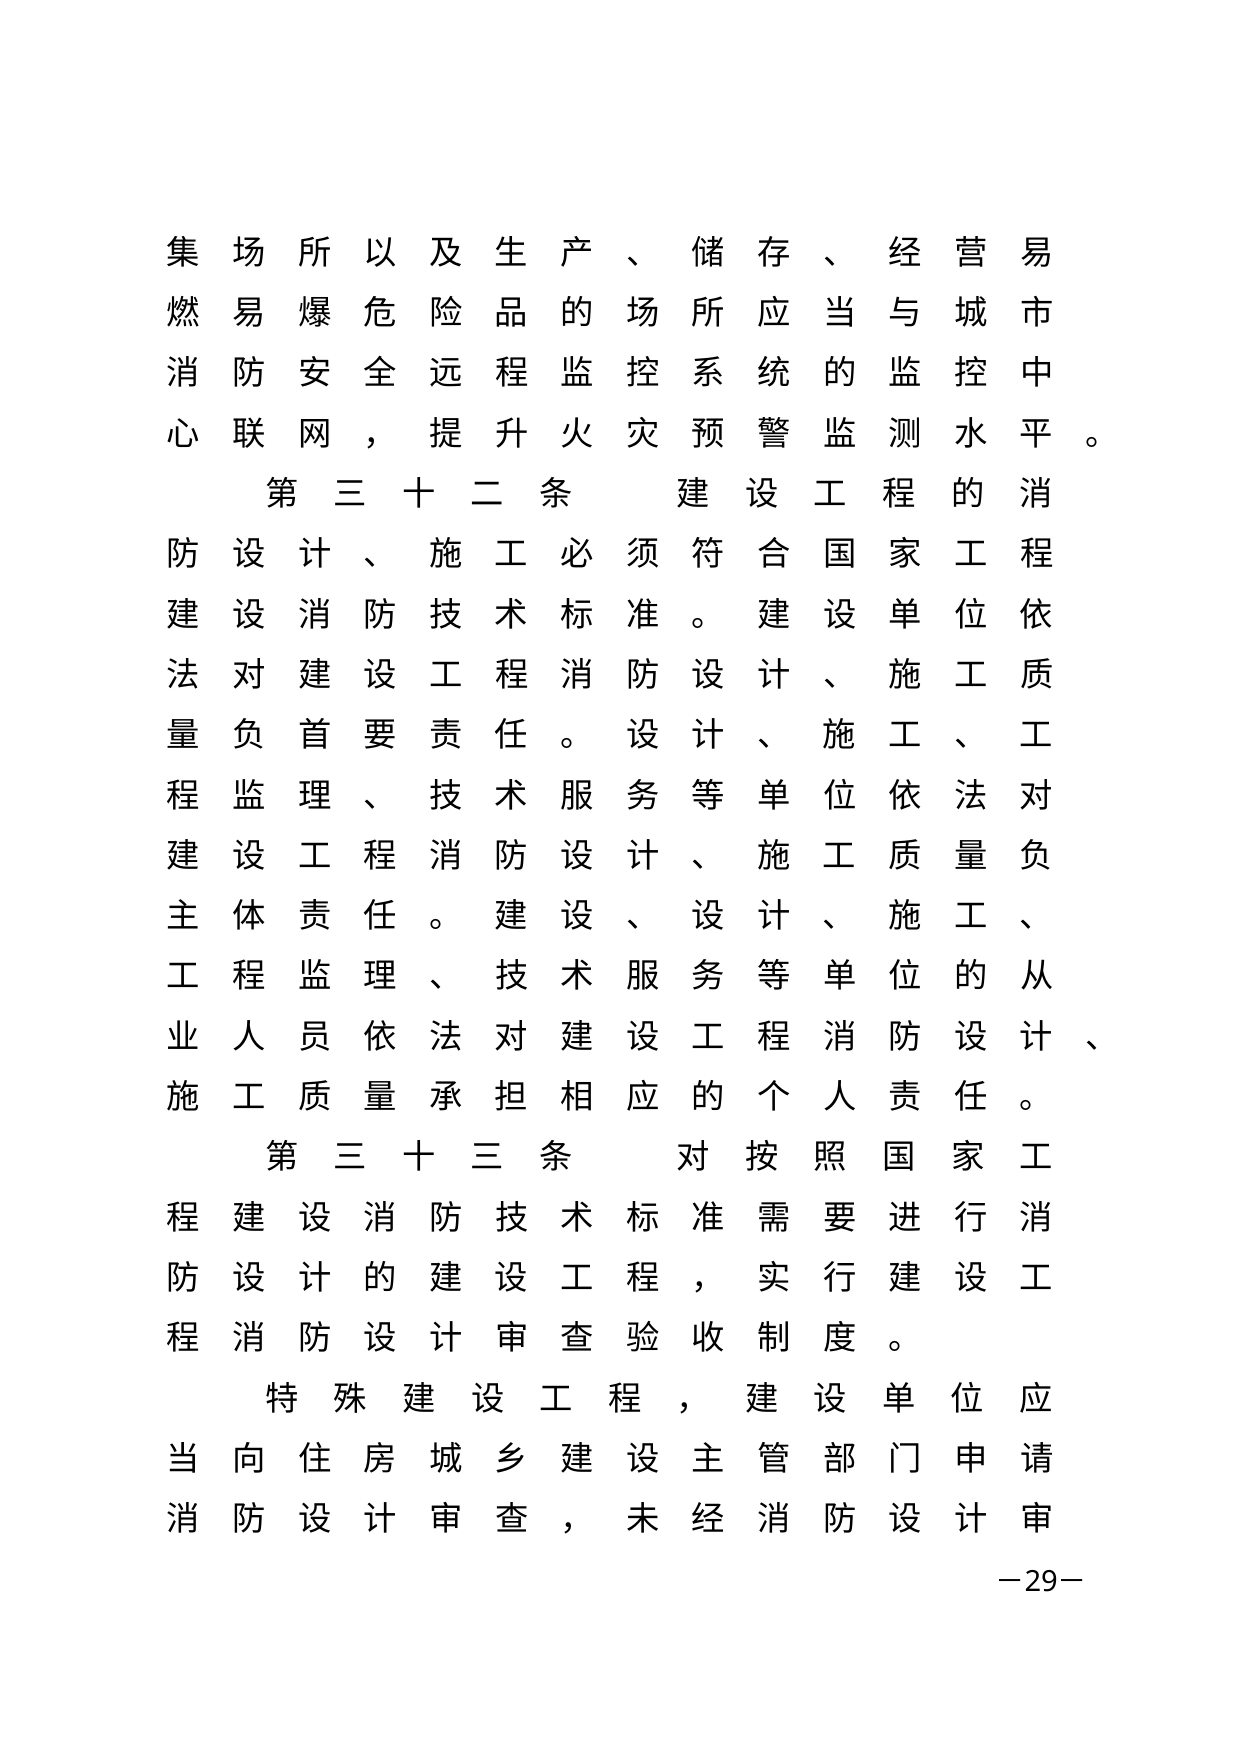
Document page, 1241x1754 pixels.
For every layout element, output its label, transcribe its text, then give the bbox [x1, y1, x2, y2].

text 设置火灾自动报警系统的单位，设置自动消防设施的人员密集场所以及生产、储存、经营易燃易爆危险品的场所应当与城市消防安全远程监控系统的监控中心联网，提升火灾预警监测水平。 [167, 219, 1085, 461]
text 第三十二条 建设工程的消防设计、施工必须符合国家工程建设消防技术标准。建设单位依法对建设工程消防设计、施工质量负首要责任。设计、施工、工程监理、技术服务等单位依法对建设工程消防设计、施工质量负主体责任。建设、设计、施工、工程监理、技术服务等单位的从业人员依法对建设工程消防设计、施工质量承担相应的个人责任。 [167, 461, 1085, 1124]
text 第三十三条 对按照国家工程建设消防技术标准需要进行消防设计的建设工程，实行建设工程消防设计审查验收制度。 [167, 1124, 1085, 1365]
text 特殊建设工程，建设单位应当向住房城乡建设主管部门申请消防设计审查，未经消防设计审查或者审查不合格的，建设单位、施工单位不得施工。其他建设工程，建设单位申请领取施工许可证或者申请批准开工报告时，应当提供满足施工需要的消防设计图纸及技术资料。 [167, 1365, 1085, 1546]
